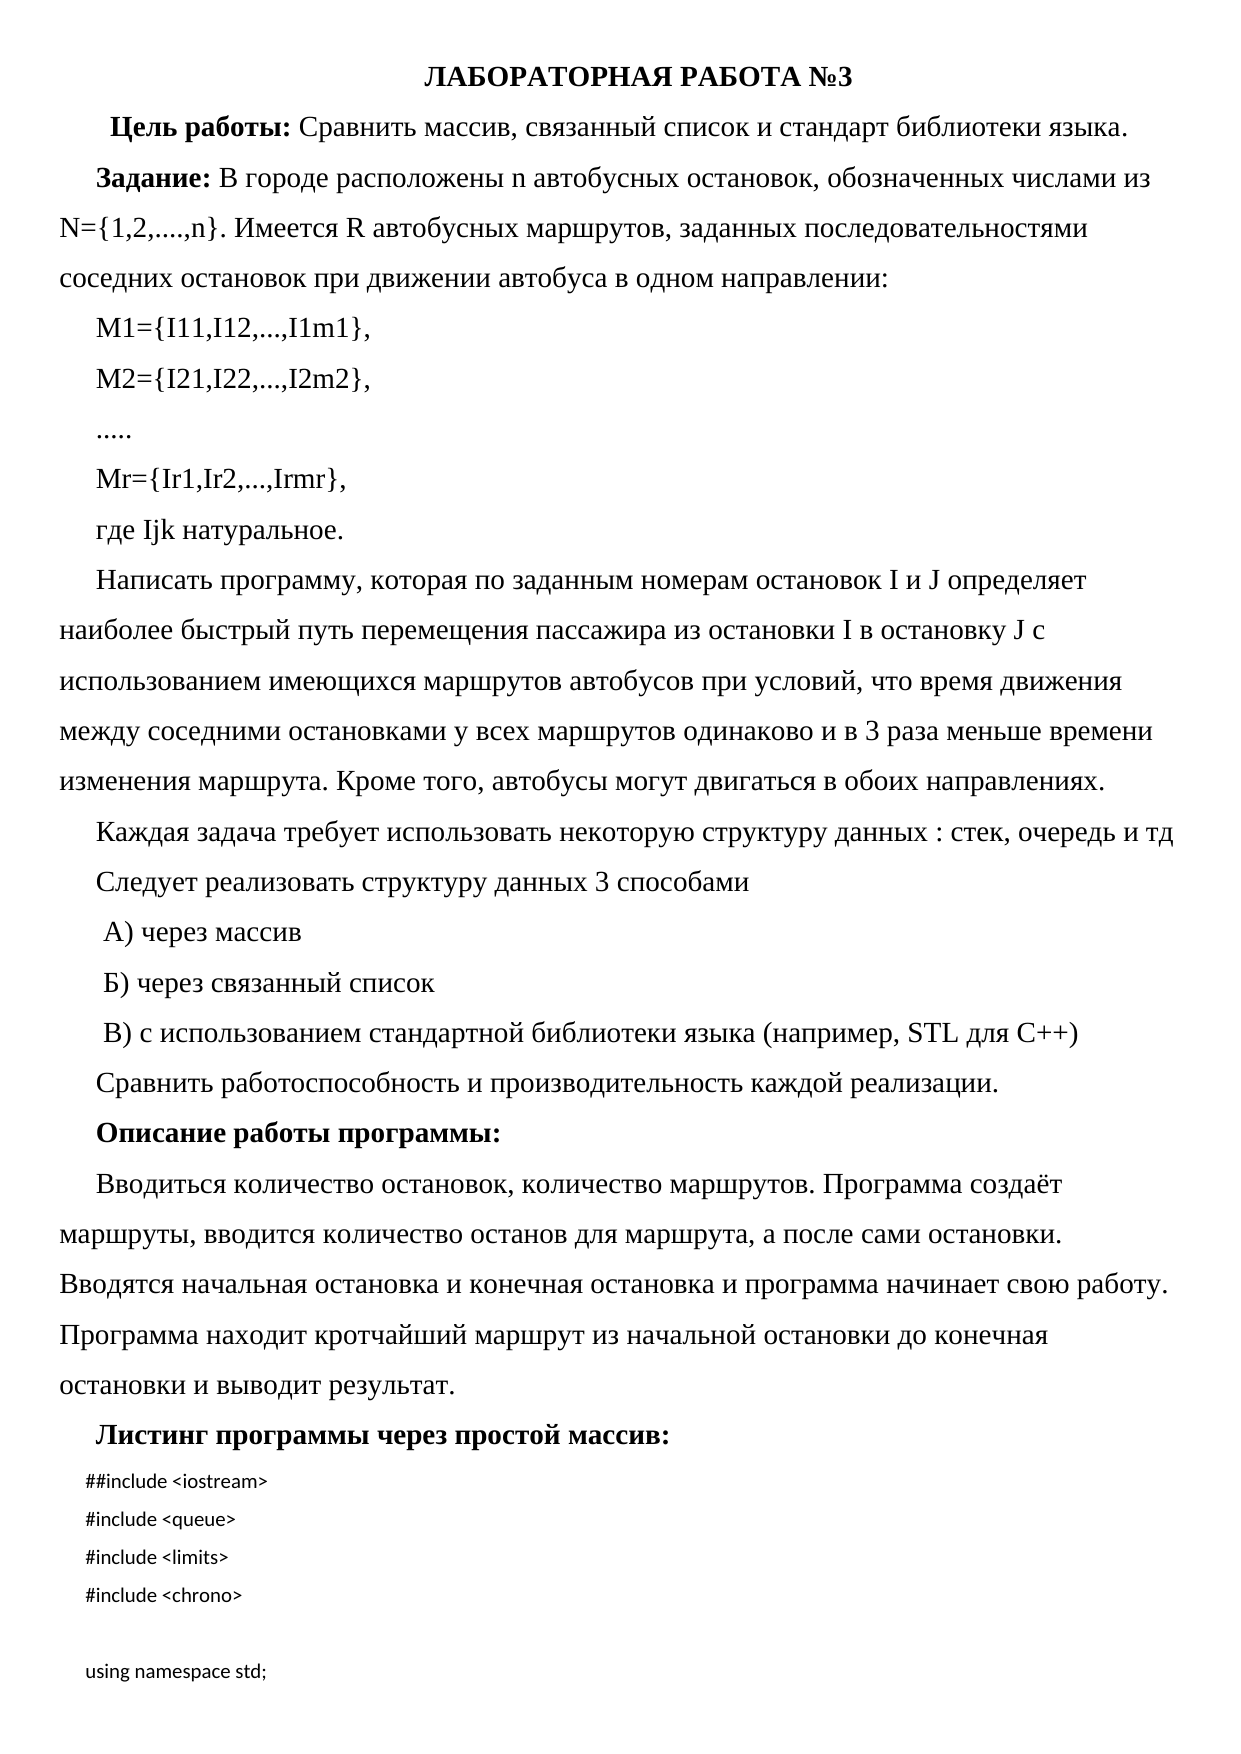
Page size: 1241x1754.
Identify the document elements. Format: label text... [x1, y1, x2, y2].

text где Ijk натуральное. [59, 512, 1181, 545]
text ##include <iostream> [59, 1468, 1181, 1493]
text ЛАБОРАТОРНАЯ РАБОТА №3 [59, 59, 1181, 93]
text Каждая задача требует использовать некоторую структуру данных : стек, очередь и тд [59, 814, 1181, 847]
text Сравнить работоспособность и производительность каждой реализации. [59, 1065, 1181, 1099]
text ..... [59, 411, 1181, 445]
text Задание: В городе расположены n автобусных остановок, обозначенных числами из N={1,2,....,n}. Имеется R автобусных маршрутов, заданных последовательностями соседних остановок при движении автобуса в одном направлении: [59, 160, 1181, 294]
text Описание работы программы: [59, 1116, 1181, 1149]
text using namespace std; [59, 1658, 1181, 1684]
text #include <chrono> [59, 1582, 1181, 1608]
text Написать программу, которая по заданным номерам остановок I и J определяет наиболее быстрый путь перемещения пассажира из остановки I в остановку J с использованием имеющихся маршрутов автобусов при условий, что время движения между соседними остановками у всех маршрутов одинаково и в 3 раза меньше времени изменения маршрута. Кроме того, автобусы могут двигаться в обоих направлениях. [59, 562, 1181, 797]
text М1={I11,I12,...,I1m1}, [59, 311, 1181, 344]
text Вводиться количество остановок, количество маршрутов. Программа создаёт маршруты, вводится количество останов для маршрута, а после сами остановки. Вводятся начальная остановка и конечная остановка и программа начинает свою работу. Программа находит кротчайший маршрут из начальной остановки до конечная остановки и выводит результат. [59, 1166, 1181, 1401]
text В) с использованием стандартной библиотеки языка (например, STL для С++) [59, 1015, 1181, 1048]
text #include <queue> [59, 1506, 1181, 1531]
text М2={I21,I22,...,I2m2}, [59, 361, 1181, 394]
text А) через массив [59, 914, 1181, 948]
text #include <limits> [59, 1544, 1181, 1569]
text Цель работы: Сравнить массив, связанный список и стандарт библиотеки языка. [88, 109, 1181, 143]
text Б) через связанный список [59, 965, 1181, 998]
text Следует реализовать структуру данных 3 способами [59, 864, 1181, 898]
text Mr={Ir1,Ir2,...,Irmr}, [59, 462, 1181, 495]
text Листинг программы через простой массив: [59, 1417, 1181, 1451]
